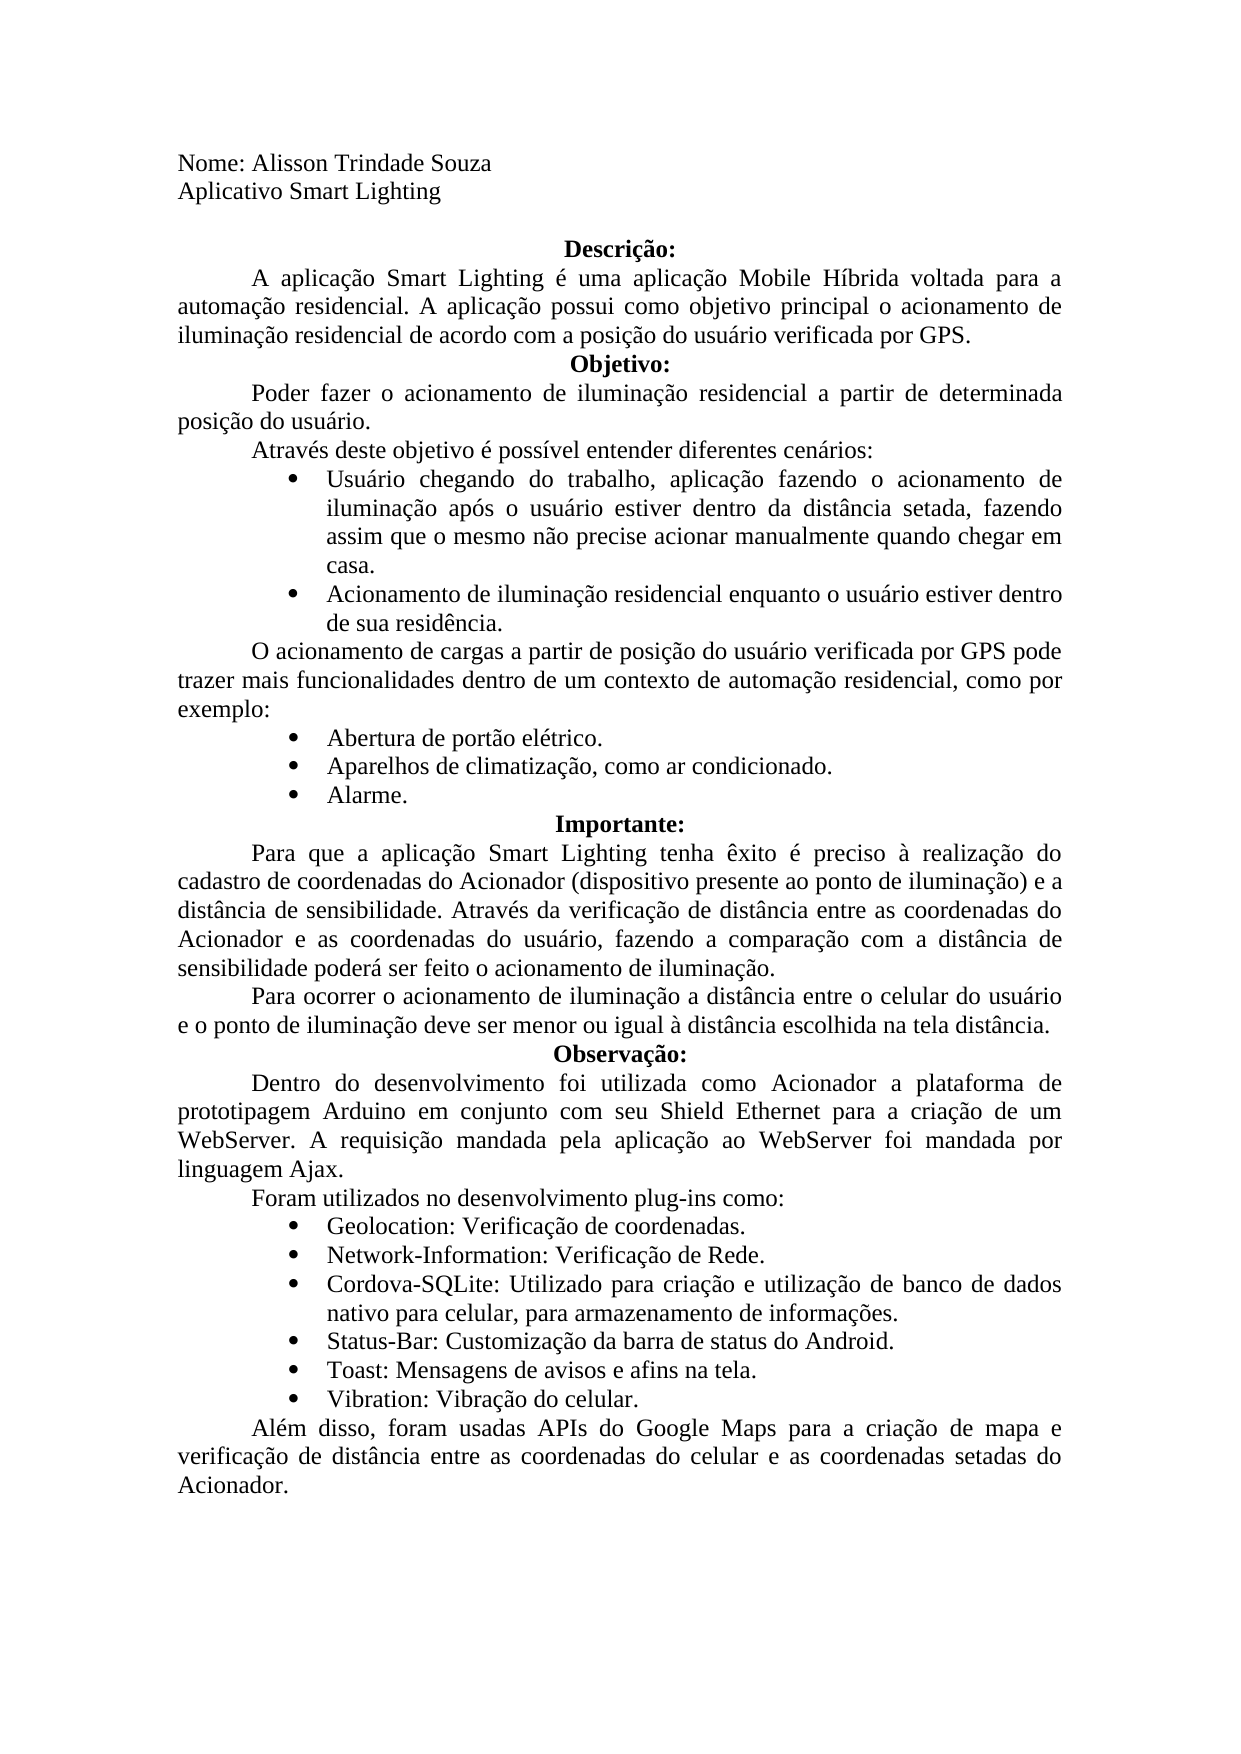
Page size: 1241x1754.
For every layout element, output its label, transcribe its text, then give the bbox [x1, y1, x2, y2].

text Dentro do desenvolvimento foi utilizada como Acionador a plataforma de prototipagem Arduino em conjunto com seu Shield Ethernet para a criação de um WebServer. A requisição mandada pela aplicação ao WebServer foi mandada por linguagem Ajax. [177, 1068, 1063, 1183]
list Status-Bar: Customização da barra de status do Android. [289, 1326, 1063, 1355]
text Objetivo: [177, 349, 1063, 378]
text Descrição: [177, 234, 1063, 263]
text Importante: [177, 809, 1063, 838]
list Toast: Mensagens de avisos e afins na tela. [289, 1355, 1063, 1384]
text Para que a aplicação Smart Lighting tenha êxito é preciso à realização do cadastro de coordenadas do Acionador (dispositivo presente ao ponto de iluminação) e a distância de sensibilidade. Através da verificação de distância entre as coordenadas do Acionador e as coordenadas do usuário, fazendo a comparação com a distância de sensibilidade poderá ser feito o acionamento de iluminação. [177, 838, 1063, 981]
text Além disso, foram usadas APIs do Google Maps para a criação de mapa e verificação de distância entre as coordenadas do celular e as coordenadas setadas do Acionador. [177, 1413, 1063, 1499]
text Poder fazer o acionamento de iluminação residencial a partir de determinada posição do usuário. [177, 378, 1063, 435]
text Foram utilizados no desenvolvimento plug-ins como: [177, 1183, 1063, 1211]
list Cordova-SQLite: Utilizado para criação e utilização de banco de dados nativo para celular, para armazenamento de informações. [289, 1269, 1063, 1326]
text Para ocorrer o acionamento de iluminação a distância entre o celular do usuário e o ponto de iluminação deve ser menor ou igual à distância escolhida na tela distância. [177, 981, 1063, 1039]
list Geolocation: Verificação de coordenadas. [289, 1211, 1063, 1240]
list Aparelhos de climatização, como ar condicionado. [289, 751, 1063, 780]
list Acionamento de iluminação residencial enquanto o usuário estiver dentro de sua residência. [288, 579, 1063, 636]
list Vibration: Vibração do celular. [289, 1384, 1063, 1413]
text Observação: [177, 1039, 1063, 1068]
text Aplicativo Smart Lighting [177, 176, 1063, 205]
text A aplicação Smart Lighting é uma aplicação Mobile Híbrida voltada para a automação residencial. A aplicação possui como objetivo principal o acionamento de iluminação residencial de acordo com a posição do usuário verificada por GPS. [177, 263, 1063, 349]
list Abertura de portão elétrico. [289, 723, 1063, 751]
list Usuário chegando do trabalho, aplicação fazendo o acionamento de iluminação após o usuário estiver dentro da distância setada, fazendo assim que o mesmo não precise acionar manualmente quando chegar em casa. [288, 464, 1063, 579]
text Através deste objetivo é possível entender diferentes cenários: [177, 435, 1063, 464]
text Nome: Alisson Trindade Souza [177, 148, 1063, 176]
text O acionamento de cargas a partir de posição do usuário verificada por GPS pode trazer mais funcionalidades dentro de um contexto de automação residencial, como por exemplo: [177, 636, 1063, 723]
list Network-Information: Verificação de Rede. [289, 1240, 1063, 1269]
list Alarme. [289, 780, 1063, 809]
